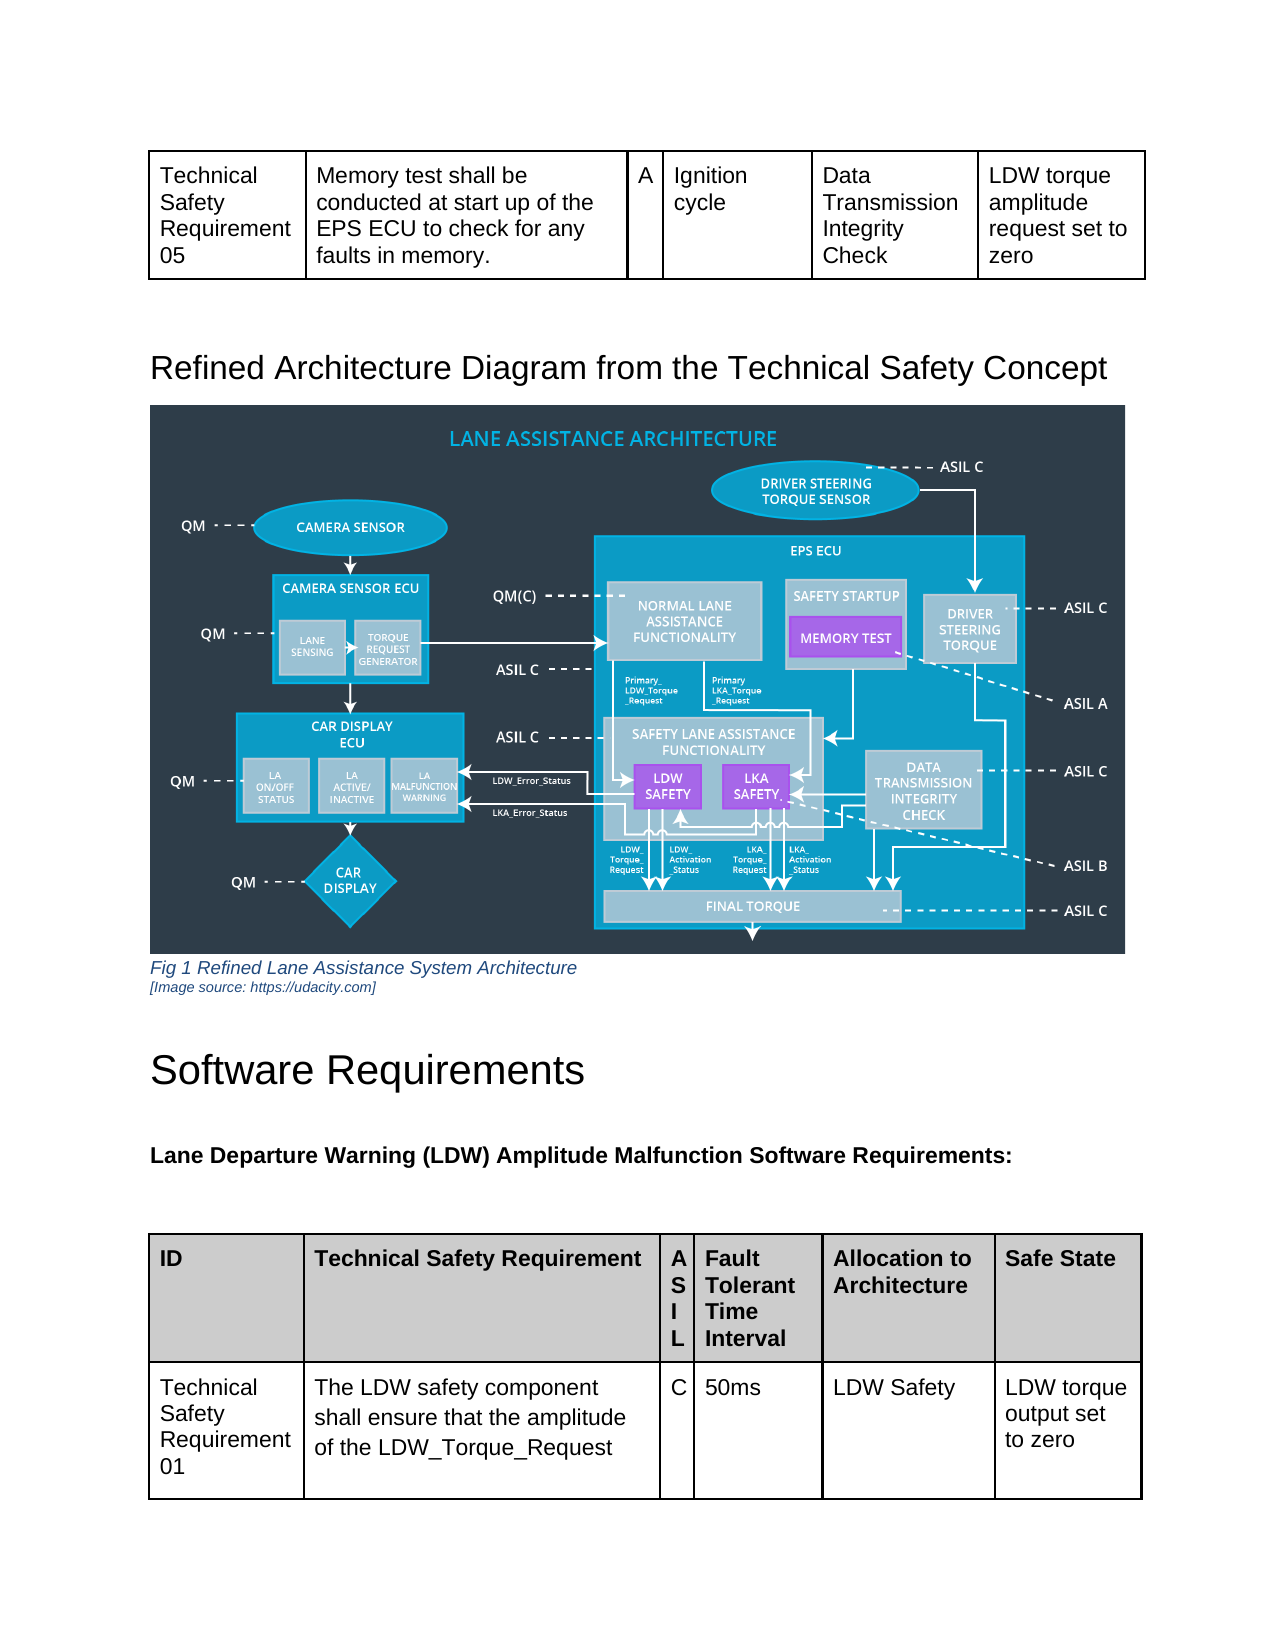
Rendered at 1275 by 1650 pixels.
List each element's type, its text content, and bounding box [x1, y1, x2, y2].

picture [150, 404, 1125, 954]
table_header ASIL [661, 1235, 693, 1361]
table_header Fault Tolerant Time Interval [695, 1235, 821, 1361]
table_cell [996, 1363, 1140, 1498]
text Lane Departure Warning (LDW) Amplitude Malfunction Software Requirements: [150, 1142, 1125, 1169]
table_header Technical Safety Requirement [305, 1235, 659, 1361]
table_header ID [150, 1235, 303, 1361]
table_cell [979, 152, 1144, 278]
table_cell C [661, 1363, 693, 1498]
table_cell 50ms [695, 1363, 821, 1498]
subtitle Refined Architecture Diagram from the Technical Safety Concept [150, 348, 1125, 387]
subtitle Software Requirements [150, 1045, 1125, 1093]
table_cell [305, 1363, 659, 1498]
table_cell Technical Safety Requirement 05 [150, 152, 305, 278]
table_header Allocation to Architecture [824, 1235, 994, 1361]
table_cell Data Transmission Integrity Check [813, 152, 977, 278]
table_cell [150, 1363, 303, 1498]
table_cell Ignition cycle [664, 152, 811, 278]
table_cell Memory test shall be conducted at start up of the EPS ECU to check for any faults in memory. [307, 152, 626, 278]
table_cell A [629, 152, 662, 278]
table_cell LDW Safety [824, 1363, 994, 1498]
table_header Safe State [996, 1235, 1140, 1361]
text [Image source: https://udacity.com] [150, 979, 1125, 995]
